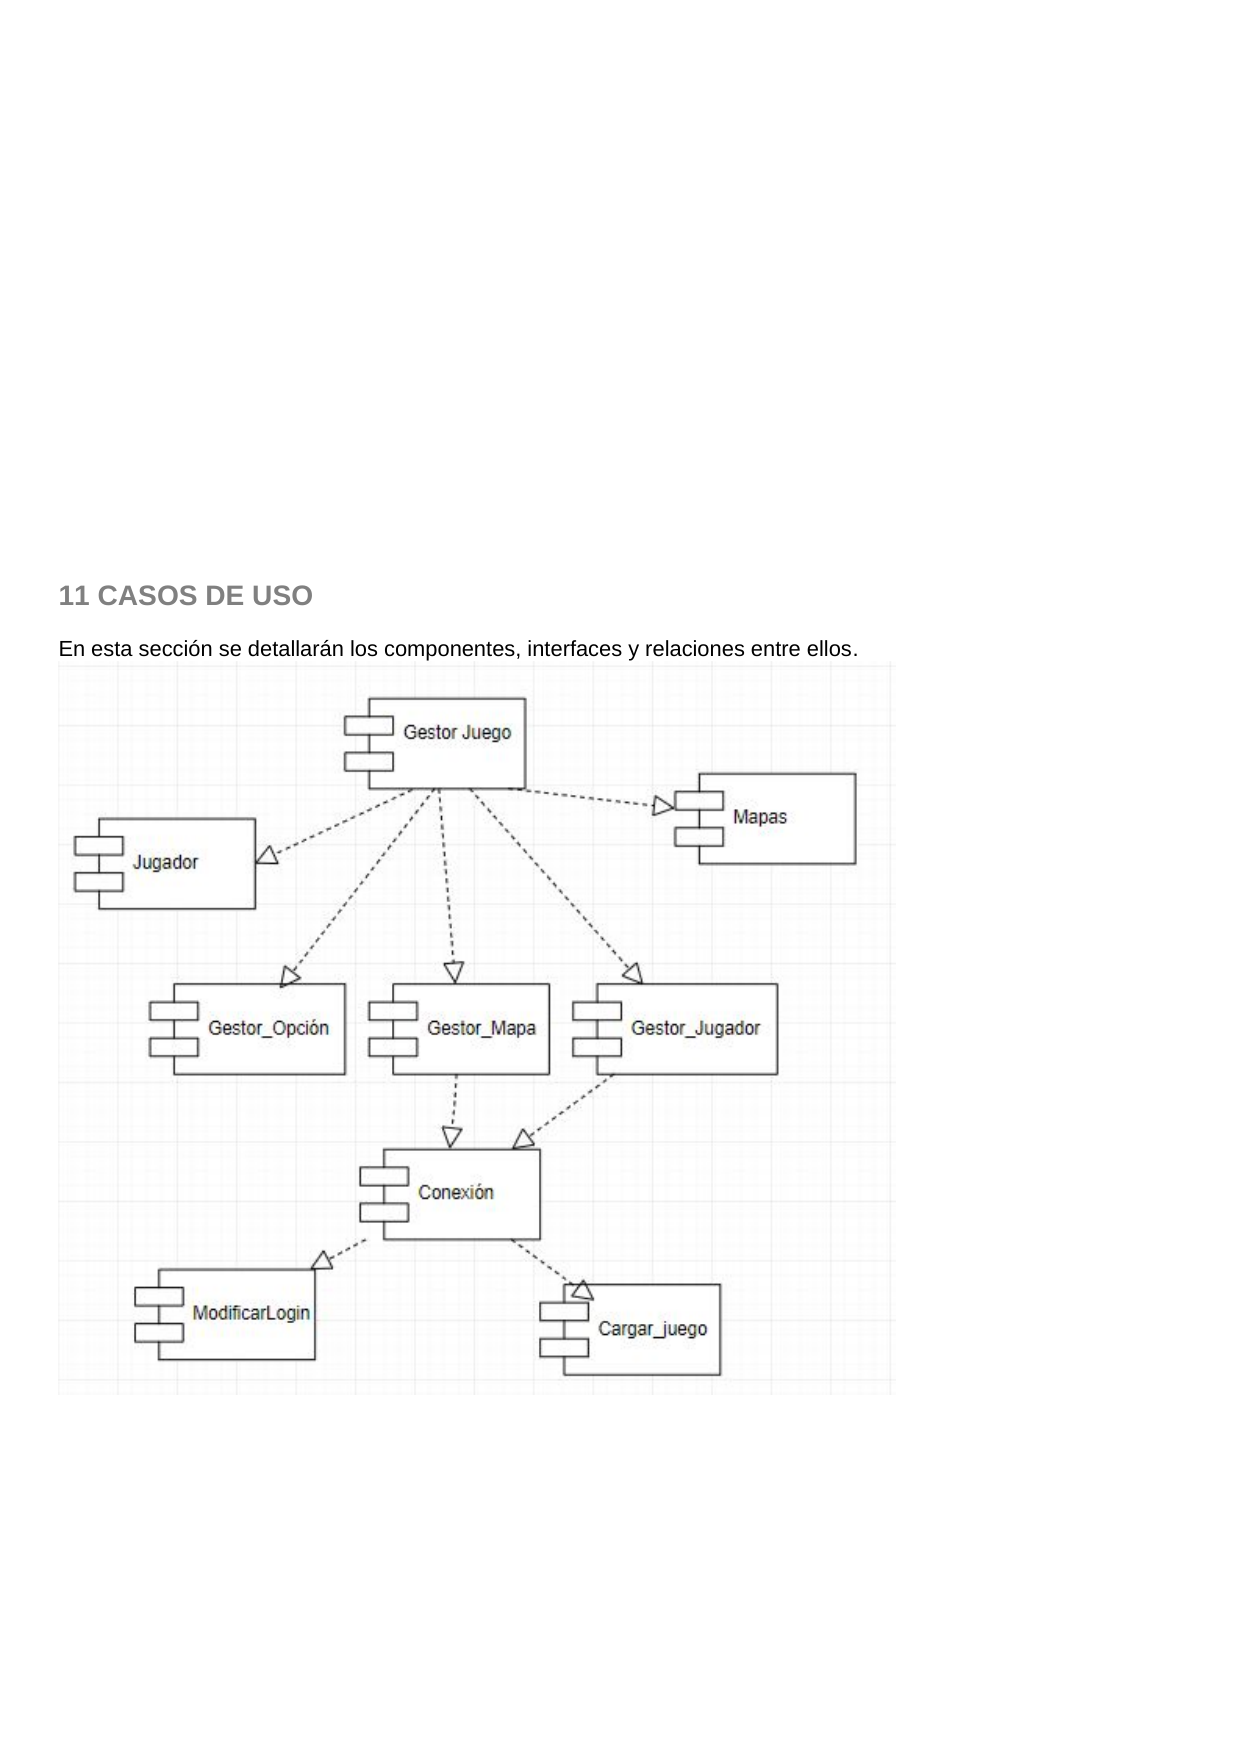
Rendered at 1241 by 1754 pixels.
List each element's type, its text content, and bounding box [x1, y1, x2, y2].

text 11 CASOS DE USO [58, 578, 1159, 611]
text En esta sección se detallarán los componentes, interfaces y relaciones entre ellos. [58, 636, 1159, 661]
picture [58, 661, 896, 1395]
